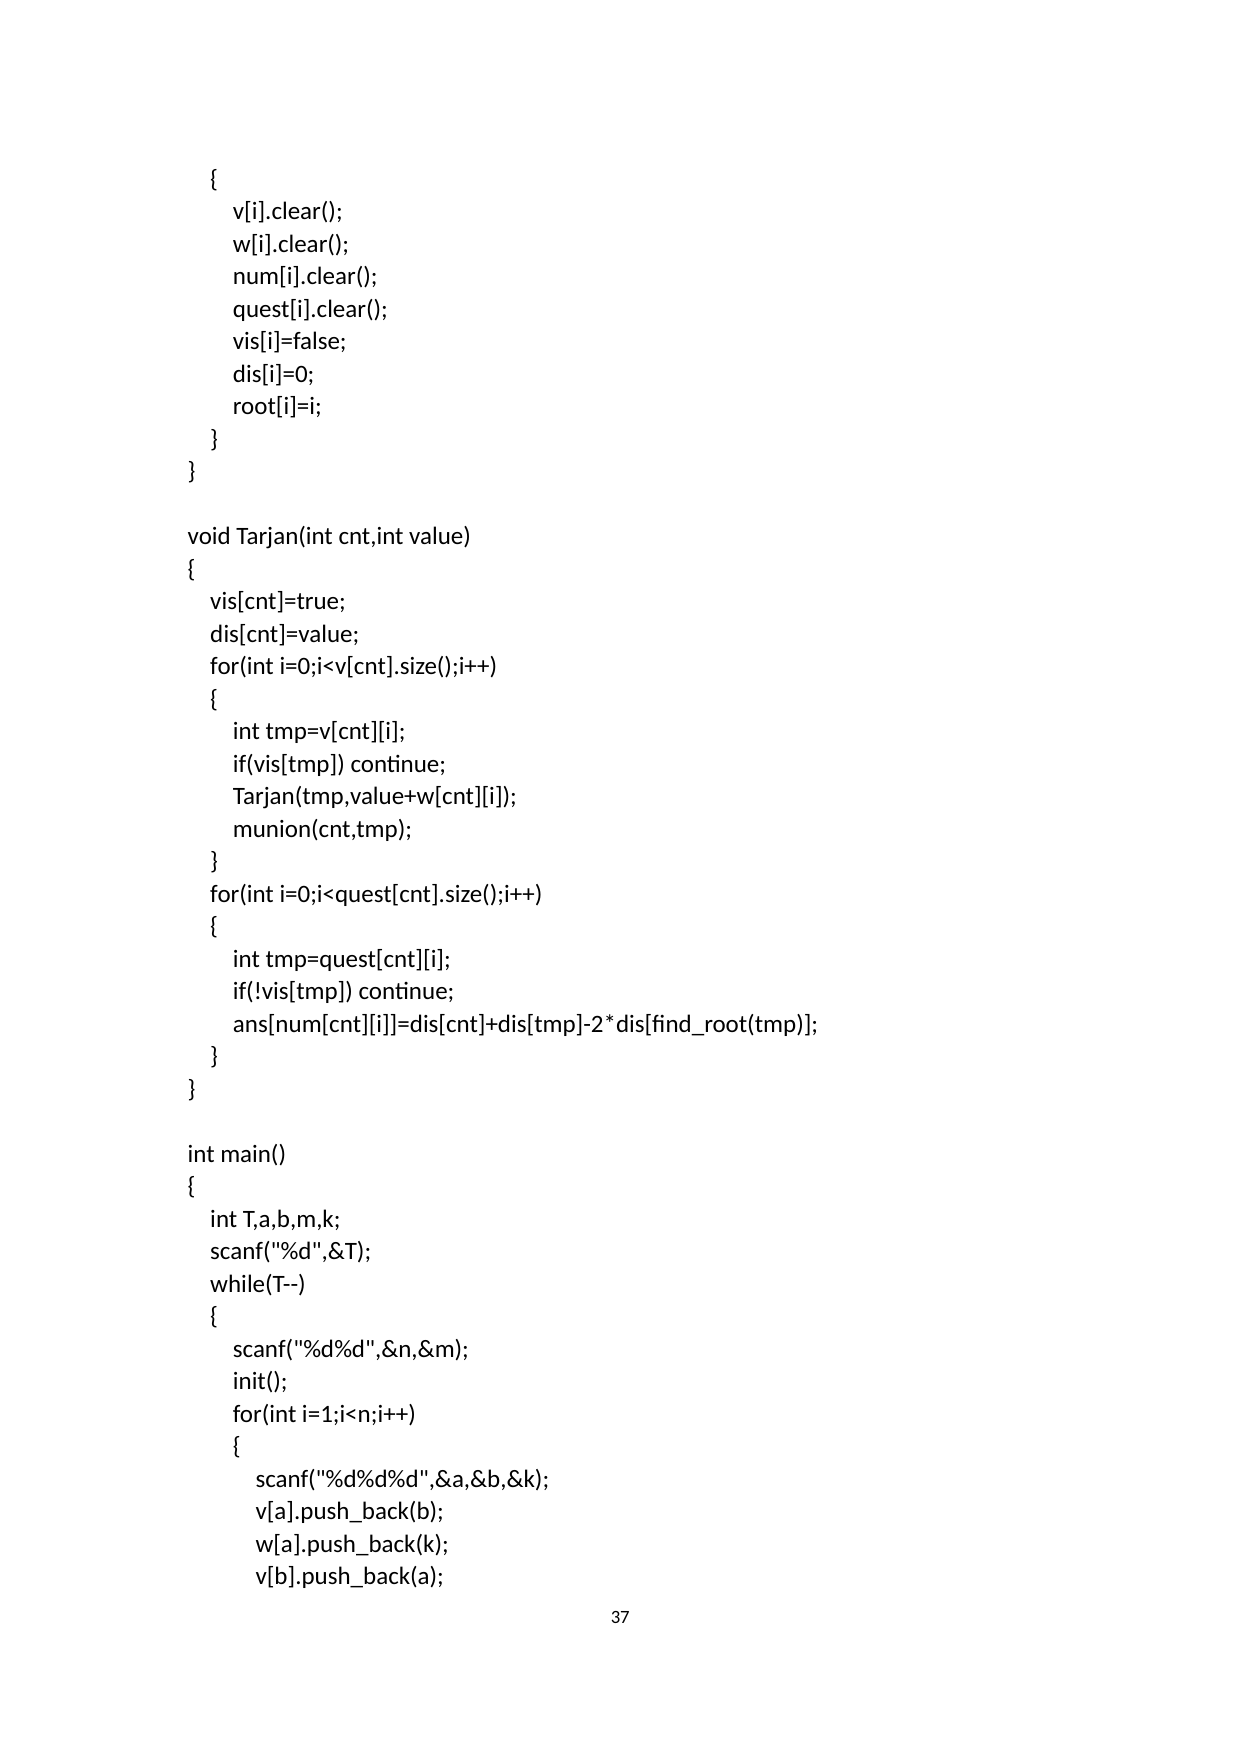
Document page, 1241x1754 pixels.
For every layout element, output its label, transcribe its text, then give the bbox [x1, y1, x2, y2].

text if(vis[tmp]) continue; [187, 747, 1053, 779]
text v[b].push_back(a); [187, 1559, 1053, 1592]
text } [187, 1072, 1053, 1104]
text root[i]=i; [187, 389, 1053, 422]
text int main() [187, 1137, 1053, 1169]
text for(int i=1;i<n;i++) [187, 1397, 1053, 1429]
text quest[i].clear(); [187, 292, 1053, 324]
text vis[cnt]=true; [187, 584, 1053, 617]
text vis[i]=false; [187, 324, 1053, 357]
text munion(cnt,tmp); [187, 812, 1053, 844]
text } [187, 844, 1053, 877]
text while(T--) [187, 1267, 1053, 1299]
text if(!vis[tmp]) continue; [187, 974, 1053, 1007]
text } [187, 422, 1053, 454]
text w[a].push_back(k); [187, 1527, 1053, 1559]
text scanf("%d%d",&n,&m); [187, 1332, 1053, 1364]
text scanf("%d%d%d",&a,&b,&k); [187, 1462, 1053, 1494]
text int T,a,b,m,k; [187, 1202, 1053, 1234]
text v[i].clear(); [187, 194, 1053, 227]
text for(int i=0;i<quest[cnt].size();i++) [187, 877, 1053, 909]
text { [187, 552, 1053, 584]
text int tmp=v[cnt][i]; [187, 714, 1053, 747]
text dis[i]=0; [187, 357, 1053, 389]
text { [187, 909, 1053, 942]
text Tarjan(tmp,value+w[cnt][i]); [187, 779, 1053, 812]
text init(); [187, 1364, 1053, 1397]
text void Tarjan(int cnt,int value) [187, 519, 1053, 552]
text } [187, 1039, 1053, 1072]
text int tmp=quest[cnt][i]; [187, 942, 1053, 974]
text for(int i=0;i<v[cnt].size();i++) [187, 649, 1053, 682]
text v[a].push_back(b); [187, 1494, 1053, 1527]
text { [187, 1169, 1053, 1202]
text w[i].clear(); [187, 227, 1053, 259]
text { [187, 162, 1053, 194]
text scanf("%d",&T); [187, 1234, 1053, 1267]
text { [187, 682, 1053, 714]
text { [187, 1429, 1053, 1462]
text dis[cnt]=value; [187, 617, 1053, 649]
text ans[num[cnt][i]]=dis[cnt]+dis[tmp]-2*dis[find_root(tmp)]; [187, 1007, 1053, 1039]
text } [187, 454, 1053, 487]
text { [187, 1299, 1053, 1332]
text num[i].clear(); [187, 259, 1053, 292]
